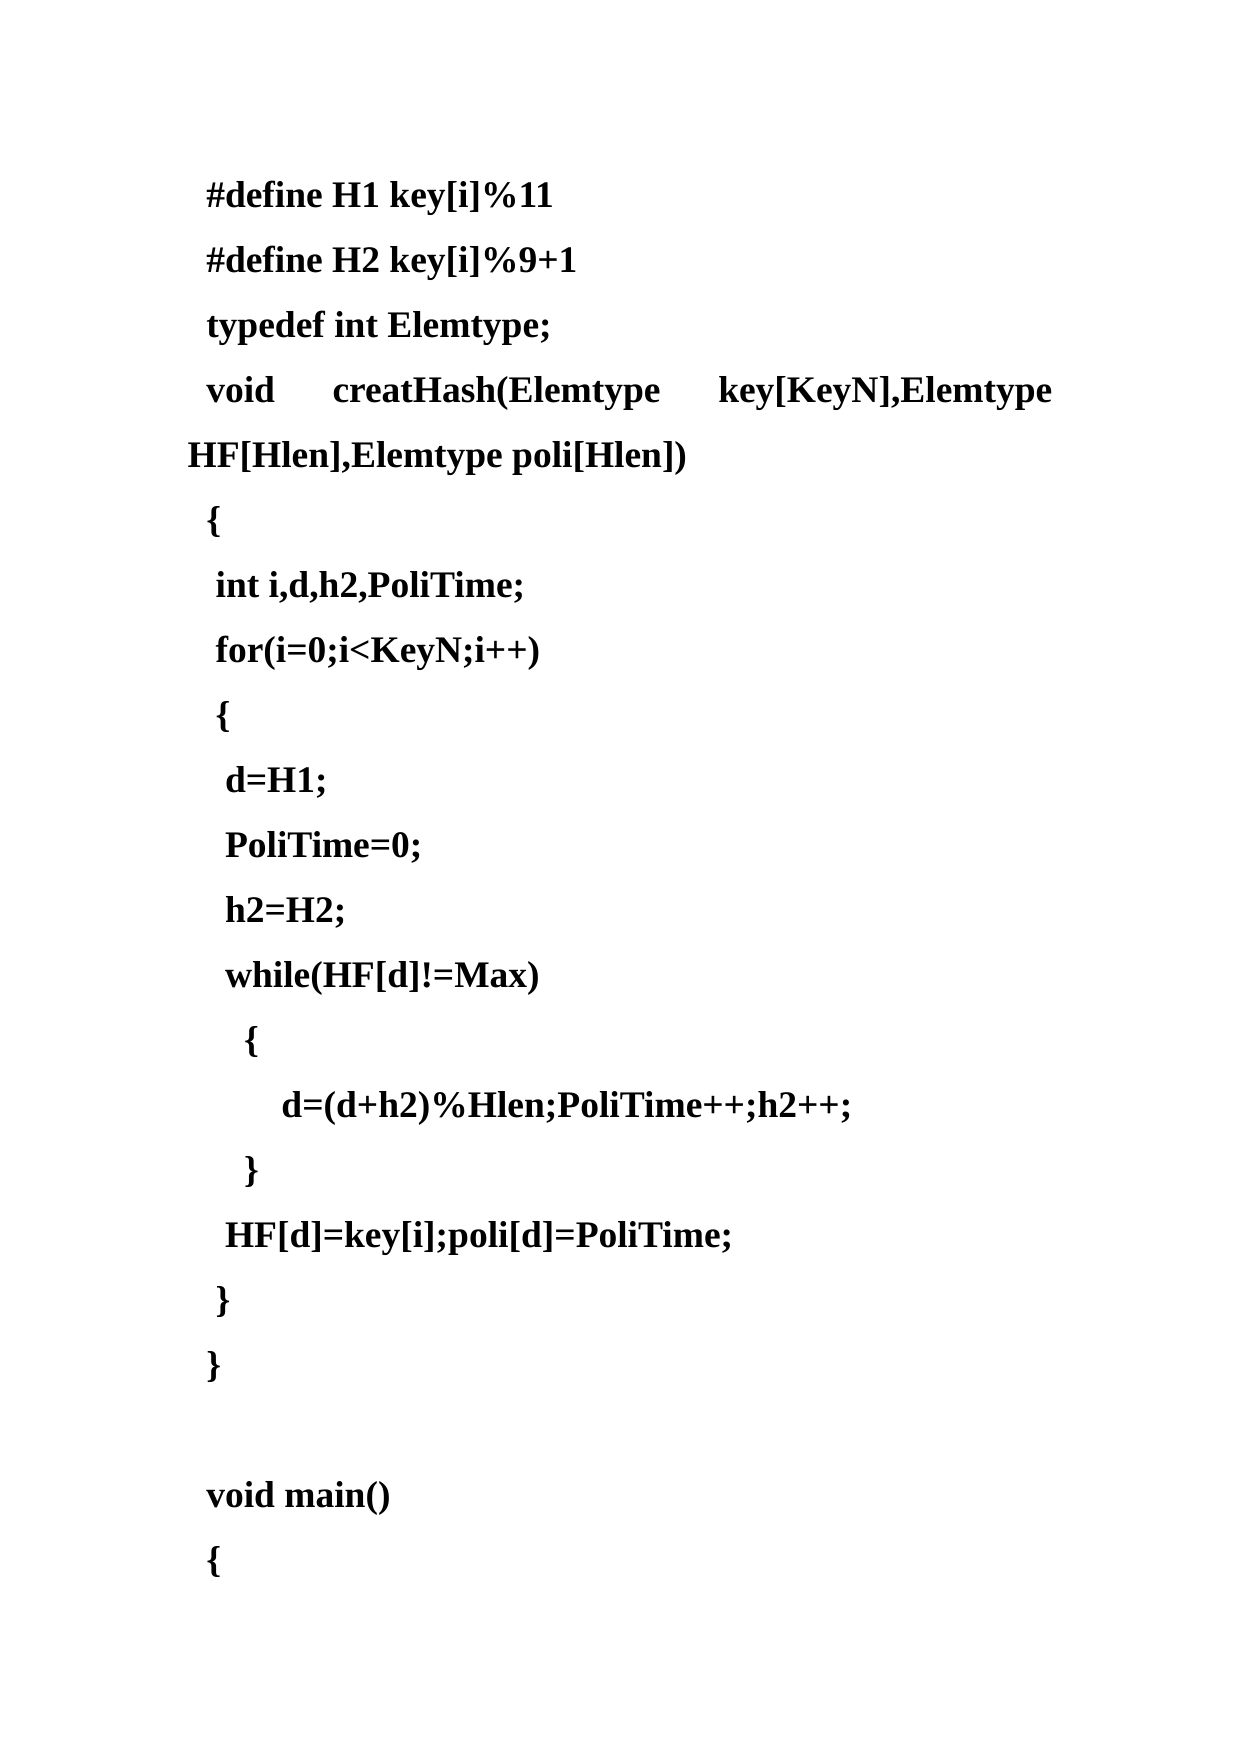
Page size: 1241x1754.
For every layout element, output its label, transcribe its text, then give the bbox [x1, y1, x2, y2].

text #define H1 key[i]%11 [187, 162, 1053, 227]
text while(HF[d]!=Max) [187, 942, 1053, 1007]
text typedef int Elemtype; [187, 292, 1053, 357]
text { [187, 1007, 1053, 1072]
text int i,d,h2,PoliTime; [187, 552, 1053, 617]
text } [187, 1137, 1053, 1202]
text void main() [187, 1462, 1053, 1527]
text void creatHash(Elemtype key[KeyN],Elemtype HF[Hlen],Elemtype poli[Hlen]) [187, 357, 1053, 487]
text d=(d+h2)%Hlen;PoliTime++;h2++; [187, 1072, 1053, 1137]
text { [187, 487, 1053, 552]
text { [187, 682, 1053, 747]
text HF[d]=key[i];poli[d]=PoliTime; [187, 1202, 1053, 1267]
text } [187, 1332, 1053, 1397]
text #define H2 key[i]%9+1 [187, 227, 1053, 292]
text { [187, 1527, 1053, 1592]
text d=H1; [187, 747, 1053, 812]
text } [187, 1267, 1053, 1332]
text for(i=0;i<KeyN;i++) [187, 617, 1053, 682]
text h2=H2; [187, 877, 1053, 942]
text PoliTime=0; [187, 812, 1053, 877]
